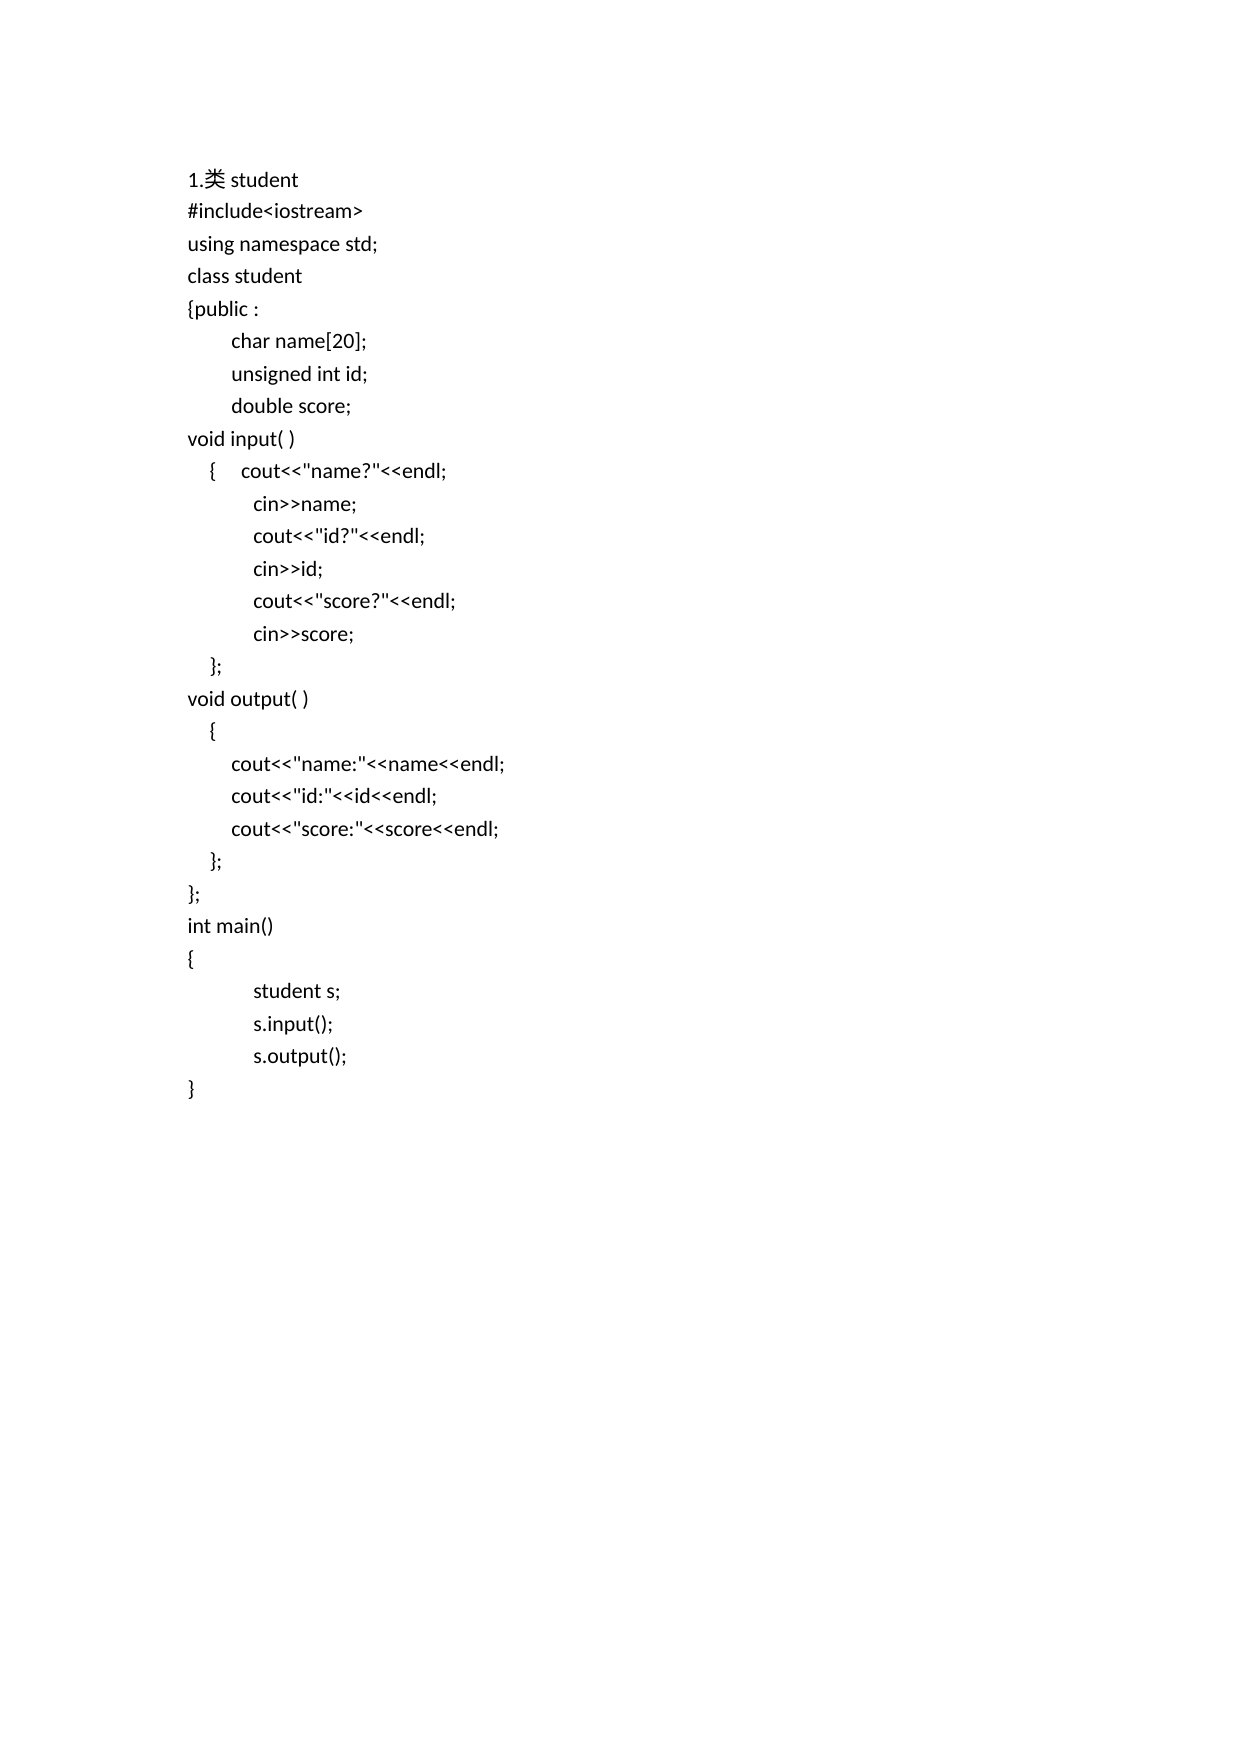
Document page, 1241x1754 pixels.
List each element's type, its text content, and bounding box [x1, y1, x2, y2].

text cin>>score; [187, 617, 1053, 649]
text s.output(); [187, 1039, 1053, 1072]
text cin>>name; [187, 487, 1053, 519]
text void input( ) [187, 422, 1053, 454]
text cin>>id; [187, 552, 1053, 584]
text }; [187, 649, 1053, 682]
text 1.类student [187, 162, 1053, 194]
text { [187, 942, 1053, 974]
text student s; [187, 974, 1053, 1007]
text double score; [187, 389, 1053, 422]
text cout<<"name:"<<name<<endl; [187, 747, 1053, 779]
text char name[20]; [187, 324, 1053, 357]
text }; [187, 844, 1053, 877]
text cout<<"id?"<<endl; [187, 519, 1053, 552]
text using namespace std; [187, 227, 1053, 259]
text }; [187, 877, 1053, 909]
text {public : [187, 292, 1053, 324]
text cout<<"id:"<<id<<endl; [187, 779, 1053, 812]
text class student [187, 259, 1053, 292]
text { [187, 714, 1053, 747]
text int main() [187, 909, 1053, 942]
text s.input(); [187, 1007, 1053, 1039]
text { cout<<"name?"<<endl; [187, 454, 1053, 487]
text unsigned int id; [187, 357, 1053, 389]
text void output( ) [187, 682, 1053, 714]
text } [187, 1072, 1053, 1104]
text #include<iostream> [187, 194, 1053, 227]
text cout<<"score:"<<score<<endl; [187, 812, 1053, 844]
text cout<<"score?"<<endl; [187, 584, 1053, 617]
